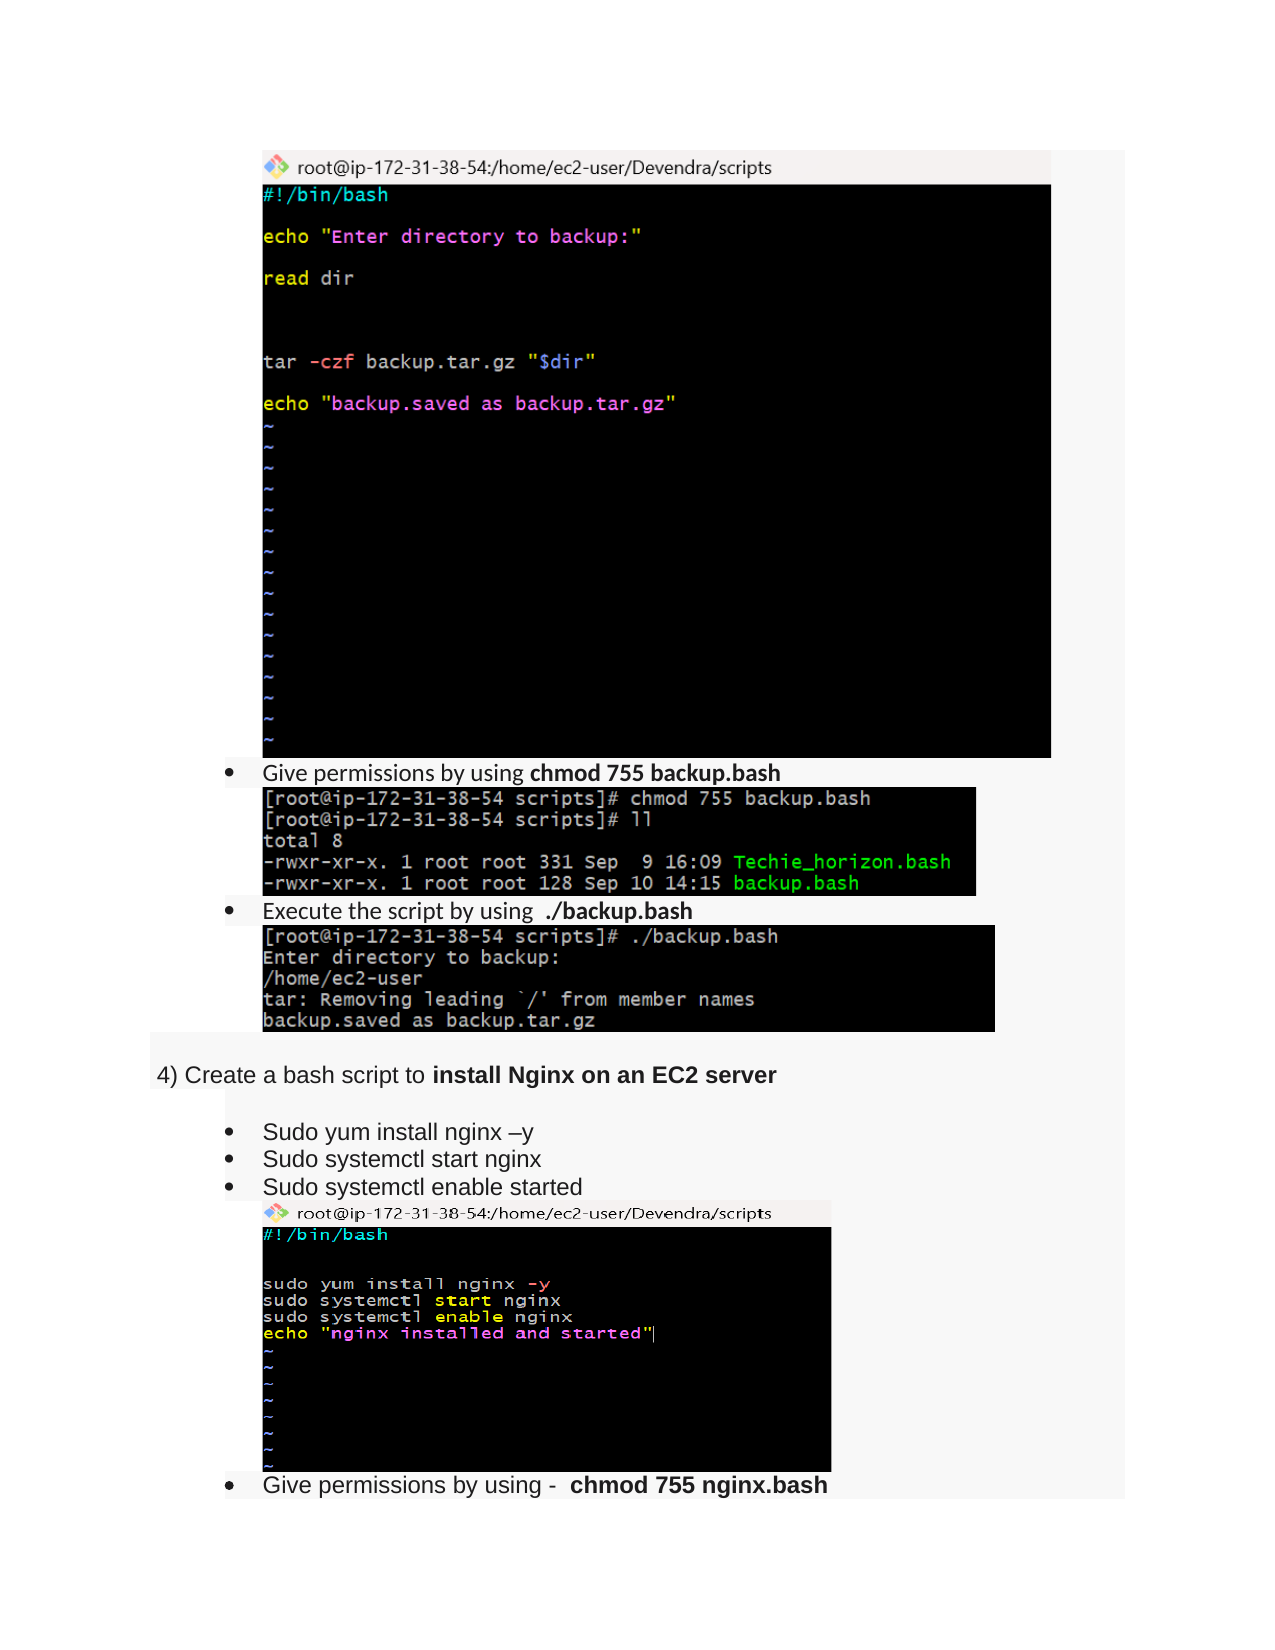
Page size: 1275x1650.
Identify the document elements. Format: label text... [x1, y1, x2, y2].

list Sudo systemctl enable started [225, 1173, 1125, 1201]
list Sudo systemctl start nginx [225, 1145, 1125, 1173]
picture [262, 787, 977, 896]
list Sudo yum install nginx –y [225, 1118, 1125, 1145]
picture [262, 1200, 832, 1472]
picture [262, 925, 995, 1032]
list Execute the script by using ./backup.bash [225, 895, 1125, 926]
list Give permissions by using chmod 755 backup.bash [225, 757, 1125, 788]
list Give permissions by using - chmod 755 nginx.bash [225, 1471, 1125, 1499]
picture [262, 150, 1052, 758]
text 4) Create a bash script to install Nginx on an EC2 server [150, 1061, 1125, 1089]
